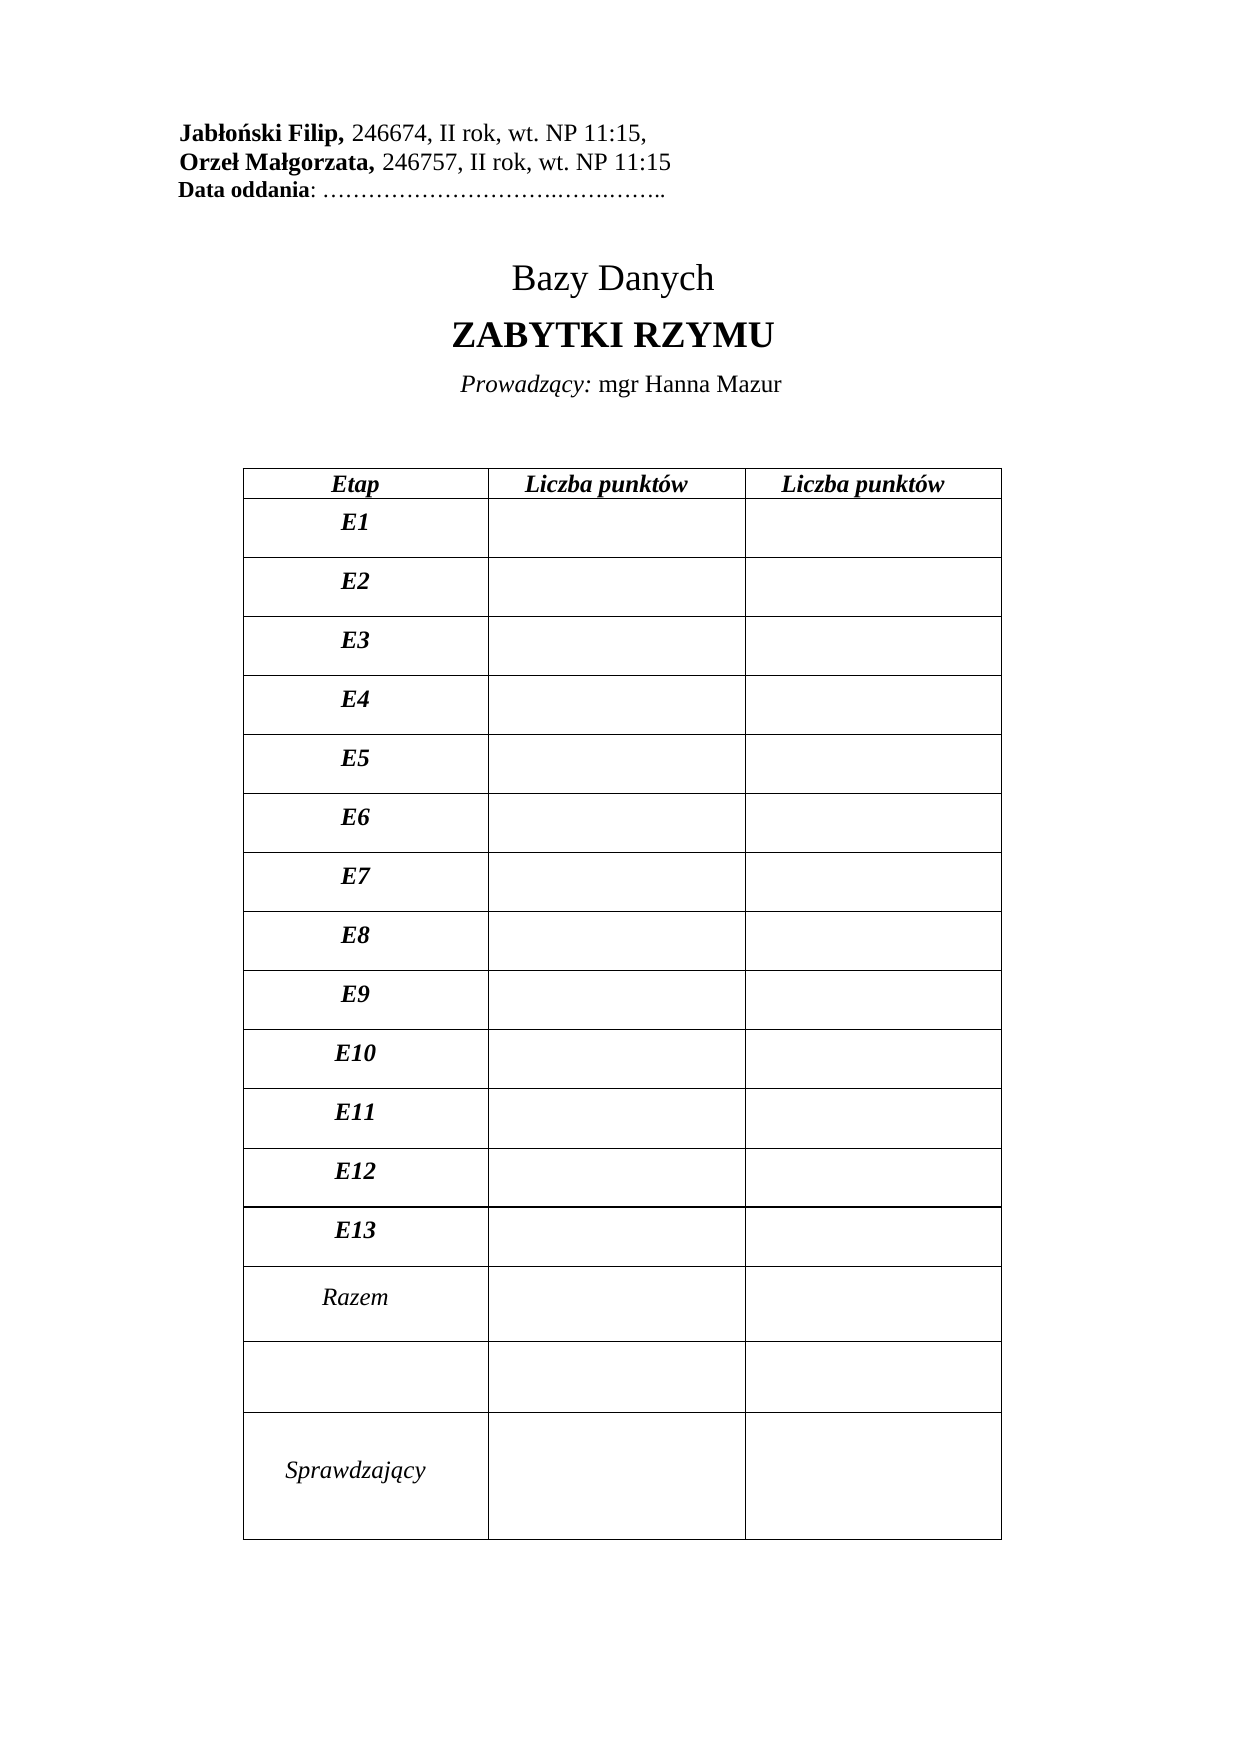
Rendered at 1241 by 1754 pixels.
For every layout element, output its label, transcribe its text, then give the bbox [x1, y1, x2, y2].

table_cell E2 [244, 558, 488, 616]
text Orzeł Małgorzata, 246757, II rok, wt. NP 11:15 [104, 147, 1141, 176]
table_cell [489, 735, 745, 793]
table_cell [746, 499, 1001, 557]
table_cell [489, 1413, 745, 1539]
table_cell [489, 971, 745, 1029]
table_cell [746, 1342, 1001, 1412]
text Bazy Danych [104, 255, 1122, 298]
table_header Etap [244, 469, 488, 498]
table_cell E9 [244, 971, 488, 1029]
table_cell E8 [244, 912, 488, 970]
table_cell E11 [244, 1089, 488, 1147]
table_cell [244, 1342, 488, 1412]
table_header Liczba punktów [746, 469, 1001, 498]
table_cell [746, 558, 1001, 616]
table_cell E13 [244, 1208, 488, 1266]
table_cell [746, 735, 1001, 793]
table_cell [489, 1208, 745, 1266]
table_cell Razem [244, 1267, 488, 1341]
table_cell E12 [244, 1149, 488, 1206]
table_cell [489, 499, 745, 557]
table_cell [489, 558, 745, 616]
table_cell [746, 1149, 1001, 1206]
table_cell E10 [244, 1030, 488, 1088]
table_cell [489, 794, 745, 852]
table_cell Sprawdzający [244, 1413, 488, 1539]
table_cell [489, 853, 745, 911]
table_cell [489, 1342, 745, 1412]
table_cell [746, 794, 1001, 852]
table_cell [489, 1089, 745, 1147]
table_cell [489, 676, 745, 734]
table_header Liczba punktów [489, 469, 745, 498]
table_cell [489, 1149, 745, 1206]
table_cell [746, 912, 1001, 970]
table_cell [489, 1267, 745, 1341]
table_cell E5 [244, 735, 488, 793]
table_cell [746, 853, 1001, 911]
table_cell [489, 1030, 745, 1088]
text ZABYTKI RZYMU [104, 312, 1122, 355]
table_cell [746, 617, 1001, 675]
text Jabłoński Filip, 246674, II rok, wt. NP 11:15, [104, 118, 1141, 147]
table_cell [489, 912, 745, 970]
table_cell E6 [244, 794, 488, 852]
table_cell E1 [244, 499, 488, 557]
table_cell [746, 1030, 1001, 1088]
text Data oddania: ………………………….…….…….. [104, 176, 1122, 202]
table_cell [746, 1089, 1001, 1147]
table_cell [746, 1413, 1001, 1539]
table_cell [489, 617, 745, 675]
table_cell [746, 1208, 1001, 1266]
text Prowadzący: mgr Hanna Mazur [104, 369, 1138, 398]
table_cell [746, 1267, 1001, 1341]
table_cell [746, 676, 1001, 734]
table_cell E7 [244, 853, 488, 911]
table_cell E4 [244, 676, 488, 734]
table_cell [746, 971, 1001, 1029]
table_cell E3 [244, 617, 488, 675]
